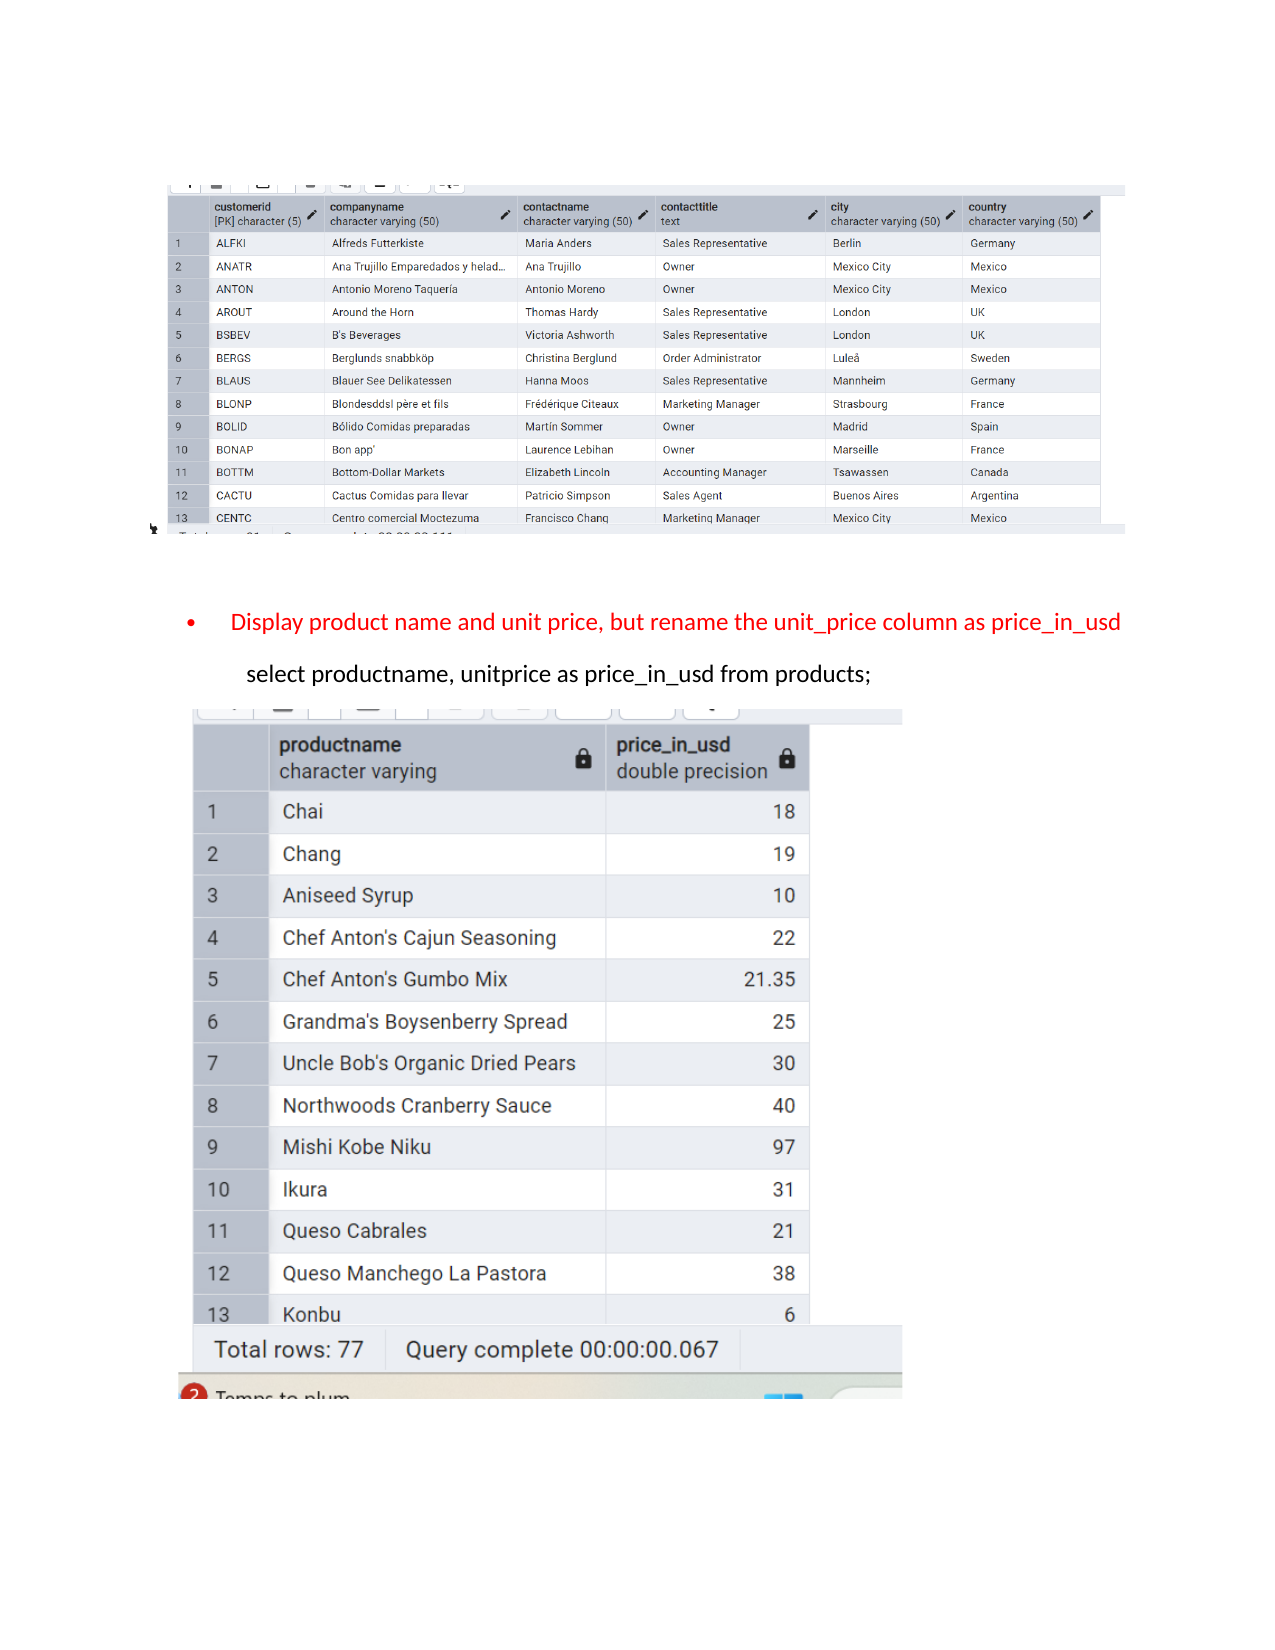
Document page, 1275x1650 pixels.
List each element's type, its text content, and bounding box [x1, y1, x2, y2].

list Display product name and unit price, but rename the unit_price column as price_in_usd [187, 606, 1125, 637]
picture [150, 185, 1125, 534]
picture [178, 709, 903, 1399]
text select productname, unitprice as price_in_usd from products; [150, 658, 1125, 688]
